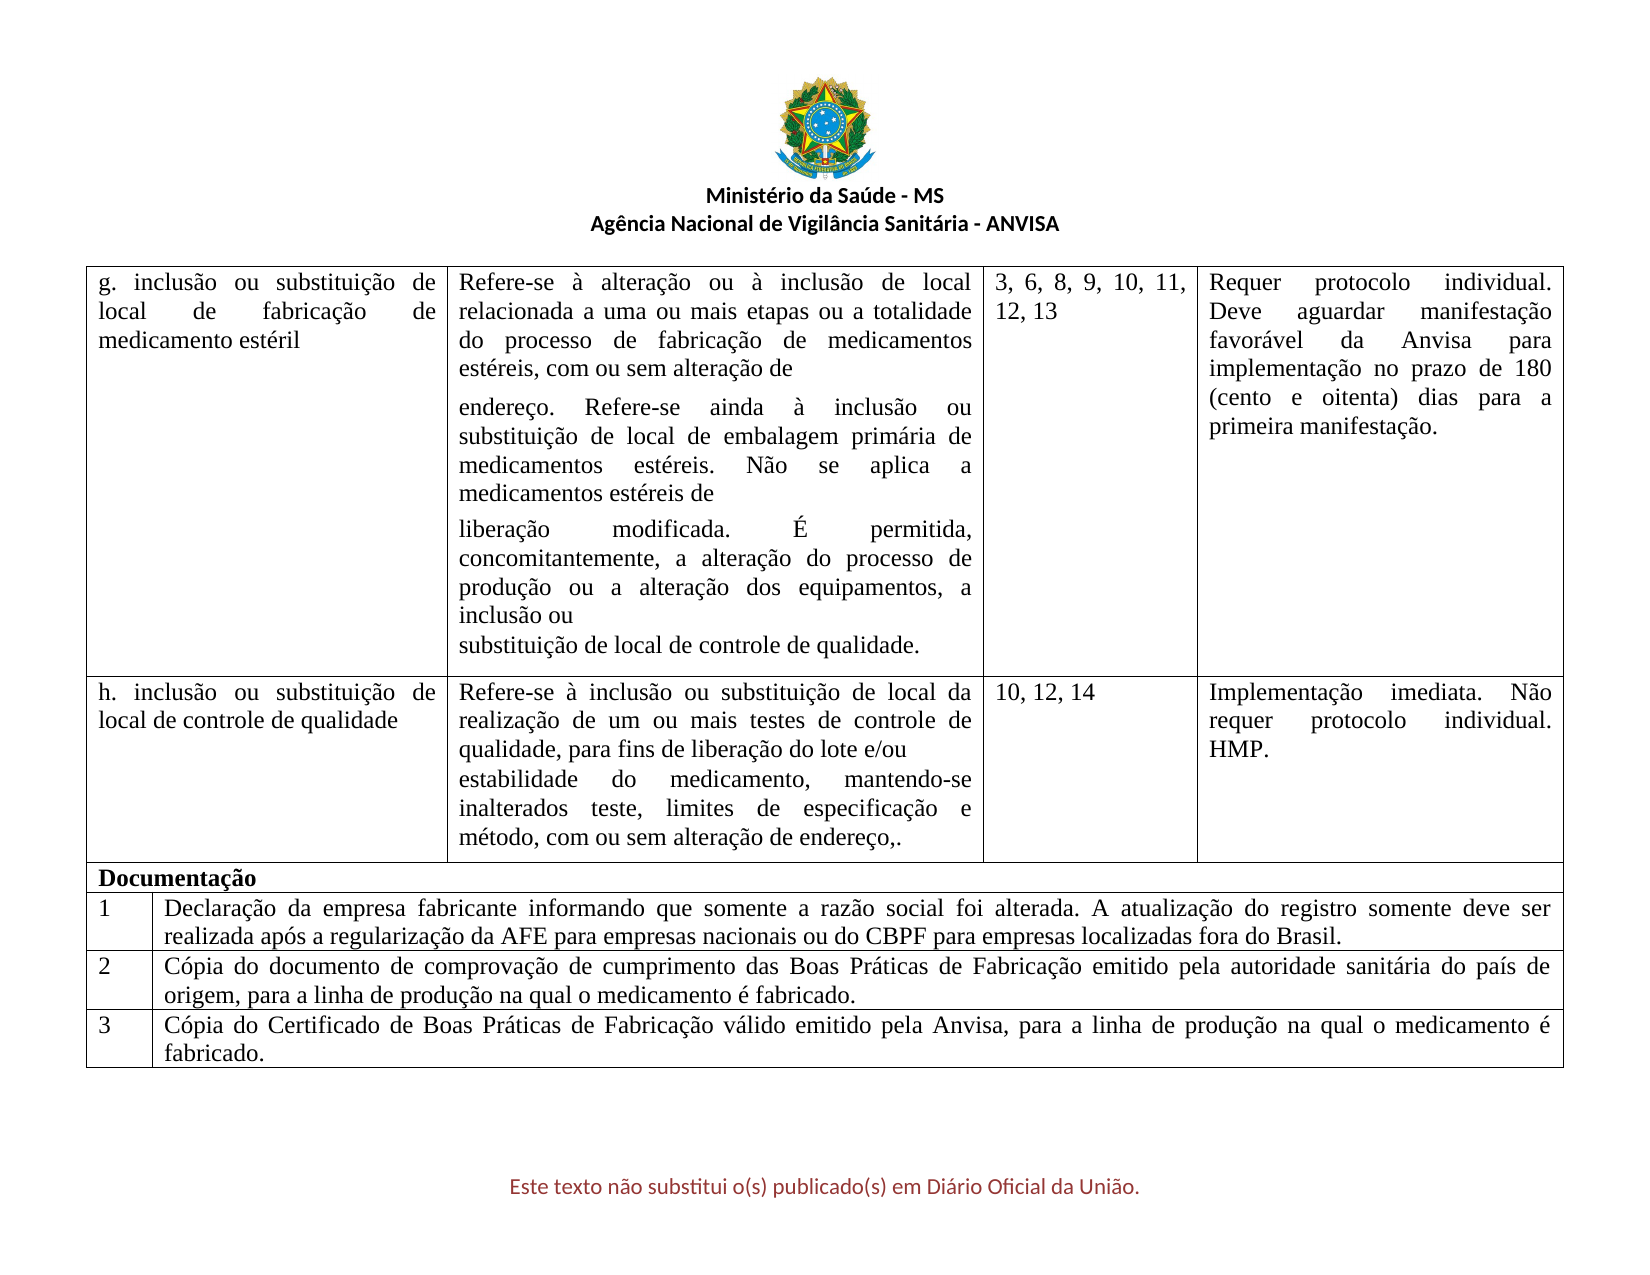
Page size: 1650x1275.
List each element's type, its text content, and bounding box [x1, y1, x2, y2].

table_cell Cópia do documento de comprovação de cumprimento das Boas Práticas de Fabricação emitido pela autoridade sanitária do país de origem, para a linha de produção na qual o medicamento é fabricado. [153, 951, 1563, 1009]
table_cell 1 [87, 893, 152, 950]
table_cell 3, 6, 8, 9, 10, 11, 12, 13 [984, 267, 1197, 676]
table_cell substituição de local de controle de qualidade. [448, 629, 983, 676]
table_cell 2 [87, 951, 152, 1009]
table_cell estabilidade do medicamento, mantendo-se inalterados teste, limites de especificação e método, com ou sem alteração de endereço,. [448, 763, 983, 862]
table_cell 3 [87, 1010, 152, 1067]
table_cell 10, 12, 14 [984, 677, 1197, 862]
picture [771, 74, 879, 182]
table_cell Declaração da empresa fabricante informando que somente a razão social foi alterada. A atualização do registro somente deve ser realizada após a regularização da AFE para empresas nacionais ou do CBPF para empresas localizadas fora do Brasil. [153, 893, 1563, 950]
table_cell Refere-se à inclusão ou substituição de local da realização de um ou mais testes de controle de qualidade, para fins de liberação do lote e/ou [448, 677, 983, 763]
table_cell endereço. Refere-se ainda à inclusão ou substituição de local de embalagem primária de medicamentos estéreis. Não se aplica a medicamentos estéreis de [448, 391, 983, 513]
table_cell Refere-se à alteração ou à inclusão de local relacionada a uma ou mais etapas ou a totalidade do processo de fabricação de medicamentos estéreis, com ou sem alteração de [448, 267, 983, 391]
table_cell h. inclusão ou substituição de local de controle de qualidade [87, 677, 447, 862]
table_cell Cópia do Certificado de Boas Práticas de Fabricação válido emitido pela Anvisa, para a linha de produção na qual o medicamento é fabricado. [153, 1010, 1563, 1067]
table_cell Documentação [87, 863, 1563, 892]
table_cell liberação modificada. É permitida, concomitantemente, a alteração do processo de produção ou a alteração dos equipamentos, a inclusão ou [448, 513, 983, 629]
table_cell g. inclusão ou substituição de local de fabricação de medicamento estéril [87, 267, 447, 676]
table_cell Implementação imediata. Não requer protocolo individual. HMP. [1198, 677, 1563, 862]
table_cell Requer protocolo individual. Deve aguardar manifestação favorável da Anvisa para implementação no prazo de 180 (cento e oitenta) dias para a primeira manifestação. [1198, 267, 1563, 676]
